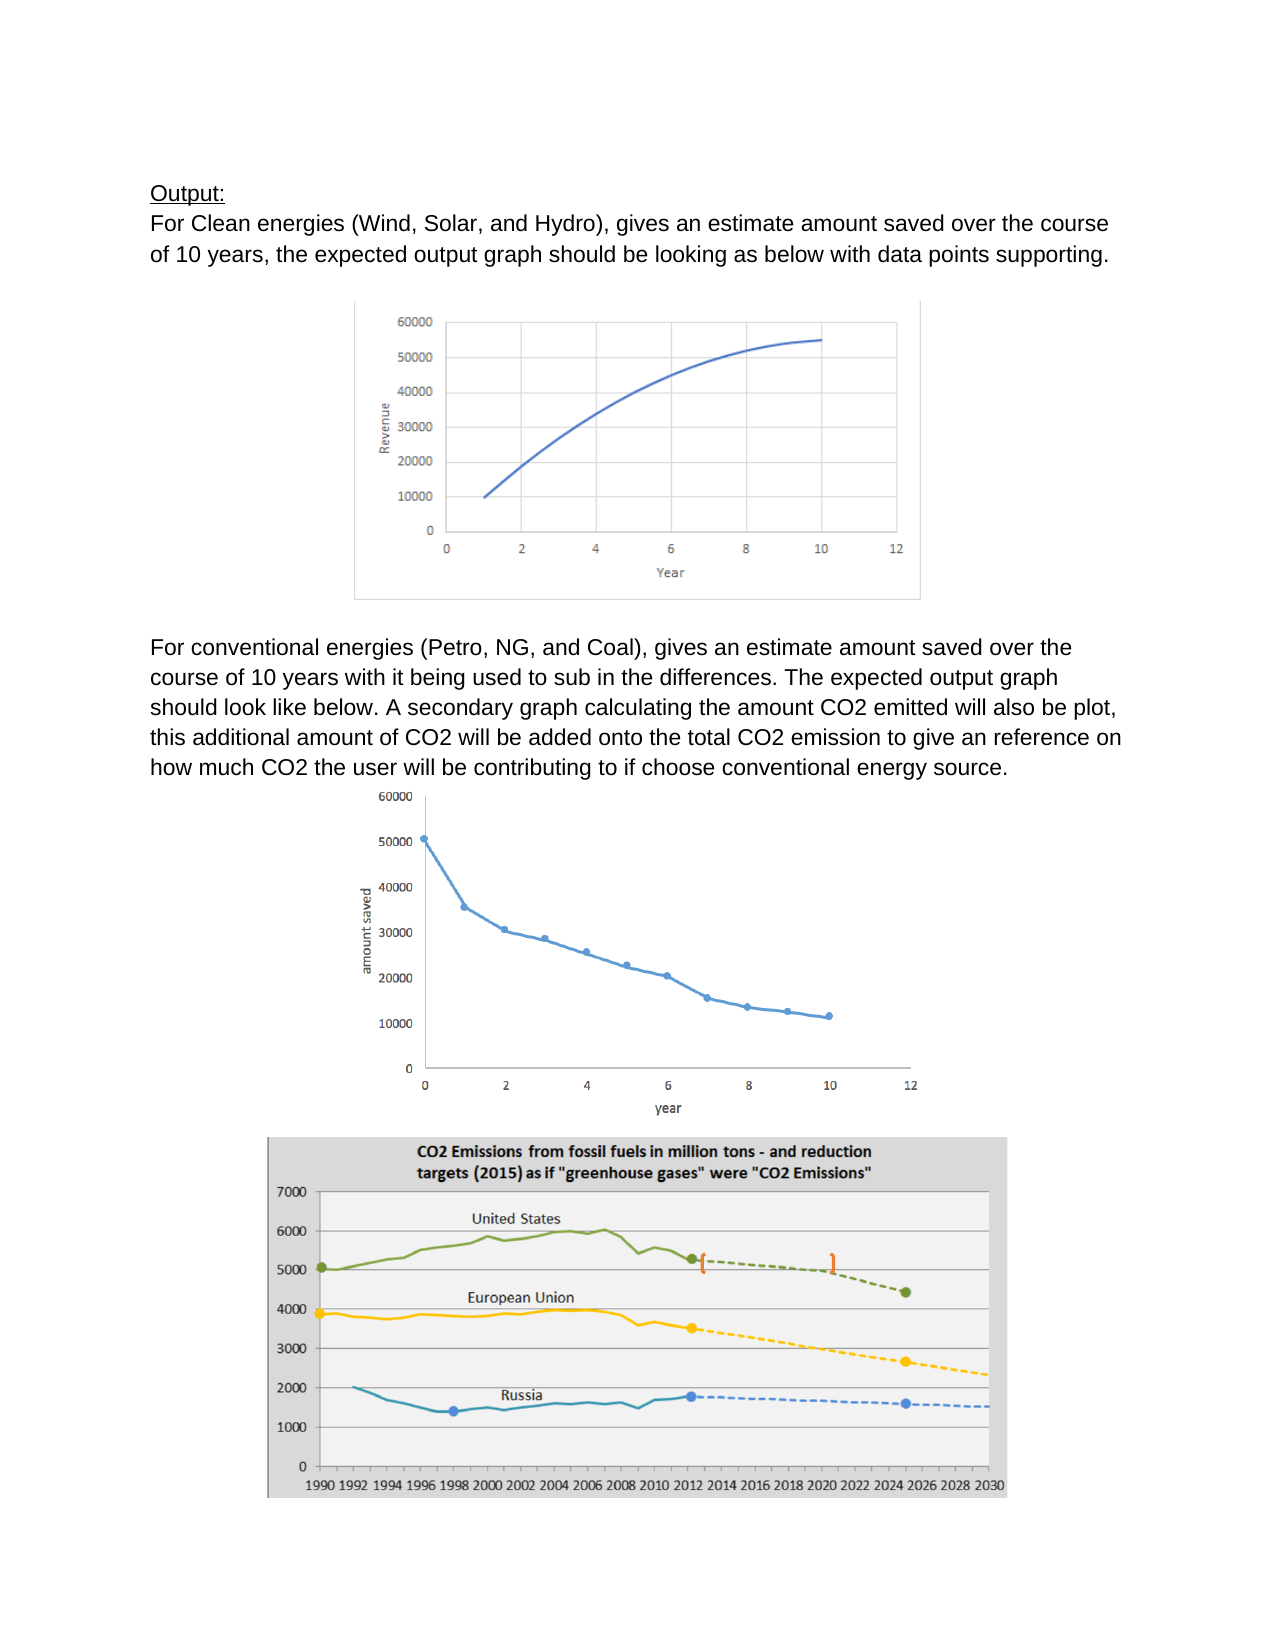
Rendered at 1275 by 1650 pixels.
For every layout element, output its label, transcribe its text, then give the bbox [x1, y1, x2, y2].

picture [341, 784, 934, 1134]
picture [267, 1137, 1008, 1498]
picture [354, 301, 921, 600]
text For conventional energies (Petro, NG, and Coal), gives an estimate amount saved over the course of 10 years with it being used to sub in the differences. The expected output graph should look like below. A secondary graph calculating the amount CO2 emitted will also be plot, this additional amount of CO2 will be added onto the total CO2 emission to give an reference on how much CO2 the user will be contributing to if choose conventional energy source. [150, 633, 1125, 781]
text For Clean energies (Wind, Solar, and Hydro), gives an estimate amount saved over the course of 10 years, the expected output graph should be looking as below with data points supporting. [150, 210, 1125, 267]
text Output: [150, 180, 1125, 207]
